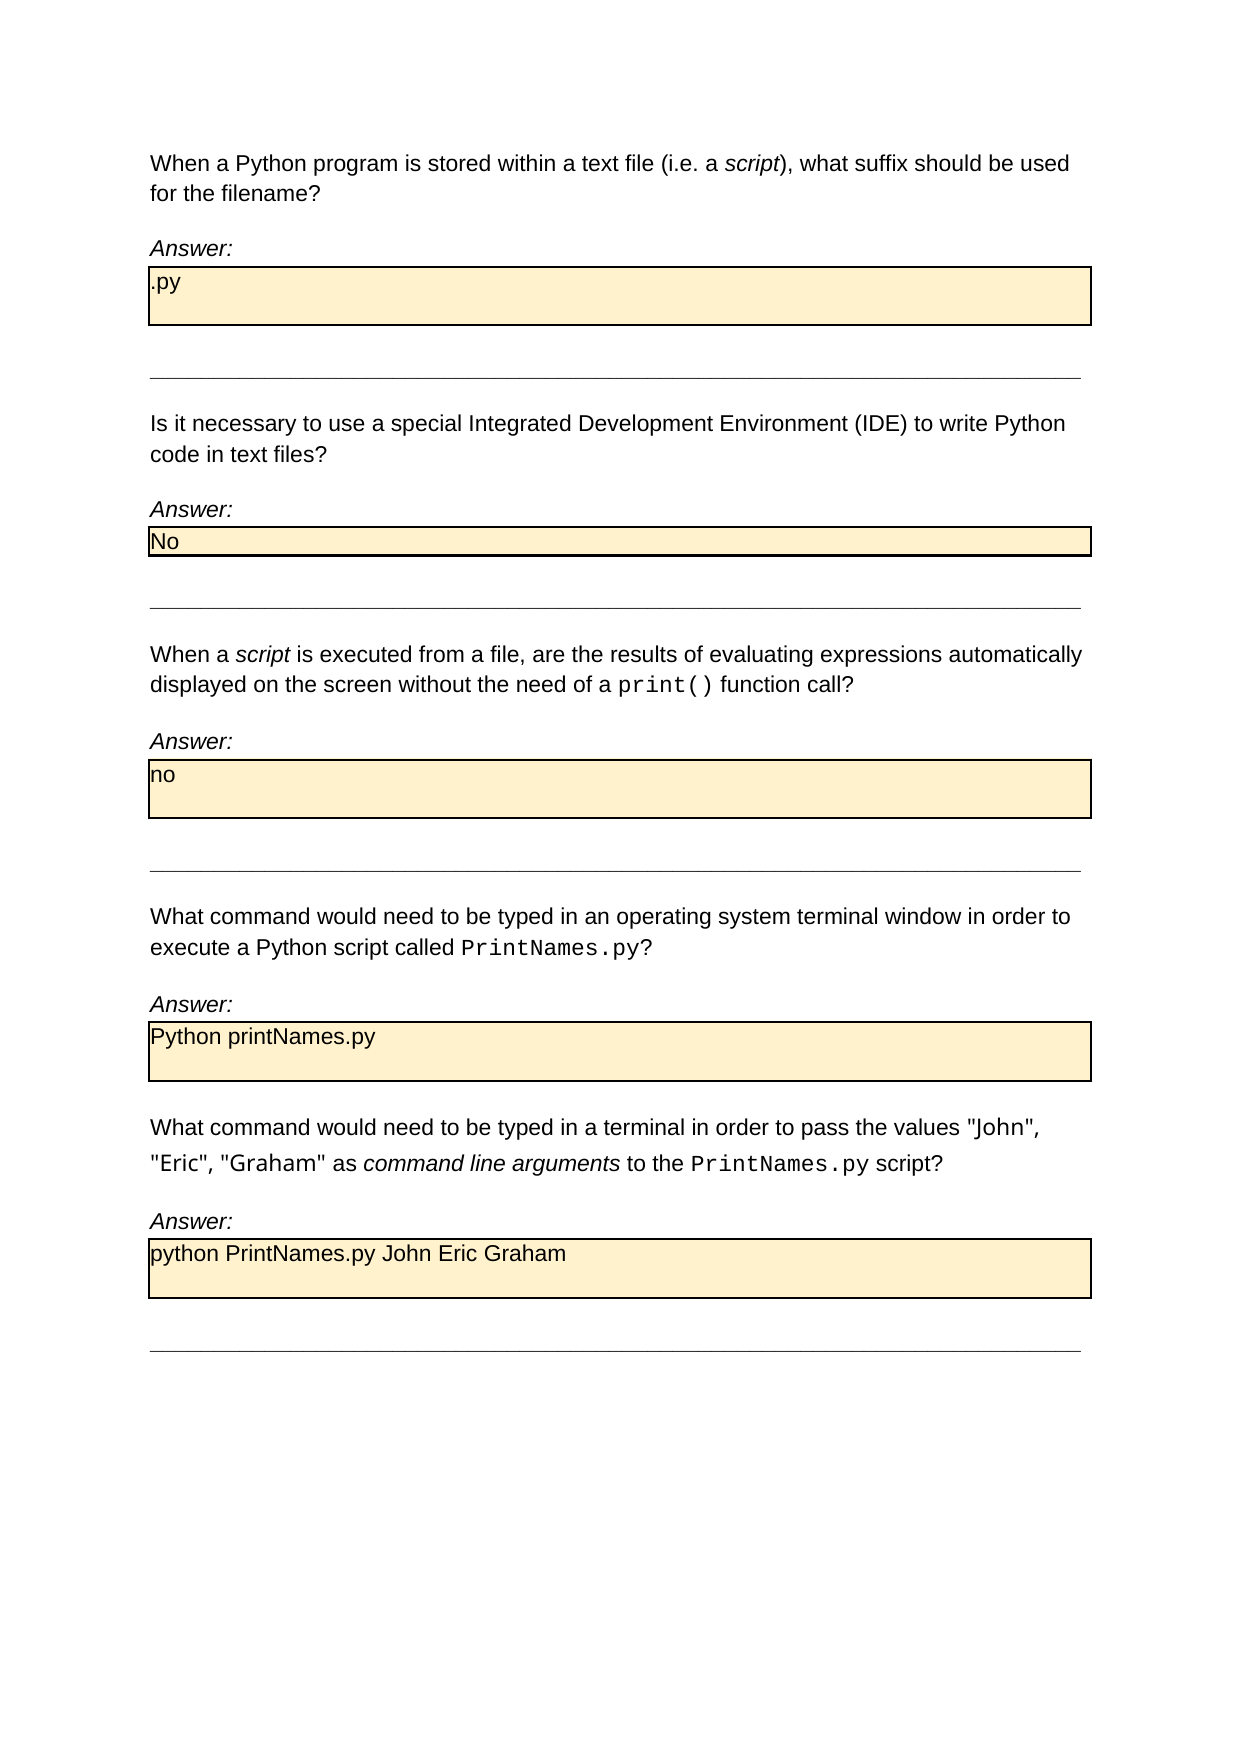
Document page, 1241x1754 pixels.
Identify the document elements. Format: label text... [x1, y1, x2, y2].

text When a Python program is stored within a text file (i.e. a script), what suffix should be used for the filename? [150, 150, 1090, 207]
text _________________________________________________________________________ [150, 585, 1090, 612]
text What command would need to be typed in a terminal in order to pass the values "John", "Eric", "Graham" as command line arguments to the PrintNames.py script? [150, 1111, 1090, 1178]
text Answer: [150, 1208, 1090, 1234]
text No [150, 528, 1090, 554]
text Answer: [150, 235, 1090, 262]
text no [150, 761, 1090, 787]
text python PrintNames.py John Eric Graham [150, 1240, 1090, 1266]
text Answer: [150, 991, 1090, 1017]
text .py [150, 268, 1090, 294]
text Answer: [150, 728, 1090, 755]
text Python printNames.py [150, 1023, 1090, 1050]
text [150, 355, 1090, 382]
text What command would need to be typed in an operating system terminal window in order to execute a Python script called PrintNames.py? [150, 903, 1090, 962]
text Is it necessary to use a special Integrated Development Environment (IDE) to write Python code in text files? [150, 410, 1090, 467]
text Answer: [150, 496, 1090, 522]
text _________________________________________________________________________ [150, 848, 1090, 874]
text When a script is executed from a file, are the results of evaluating expressions automatically displayed on the screen without the need of a print() function call? [150, 641, 1090, 699]
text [150, 1328, 1090, 1354]
